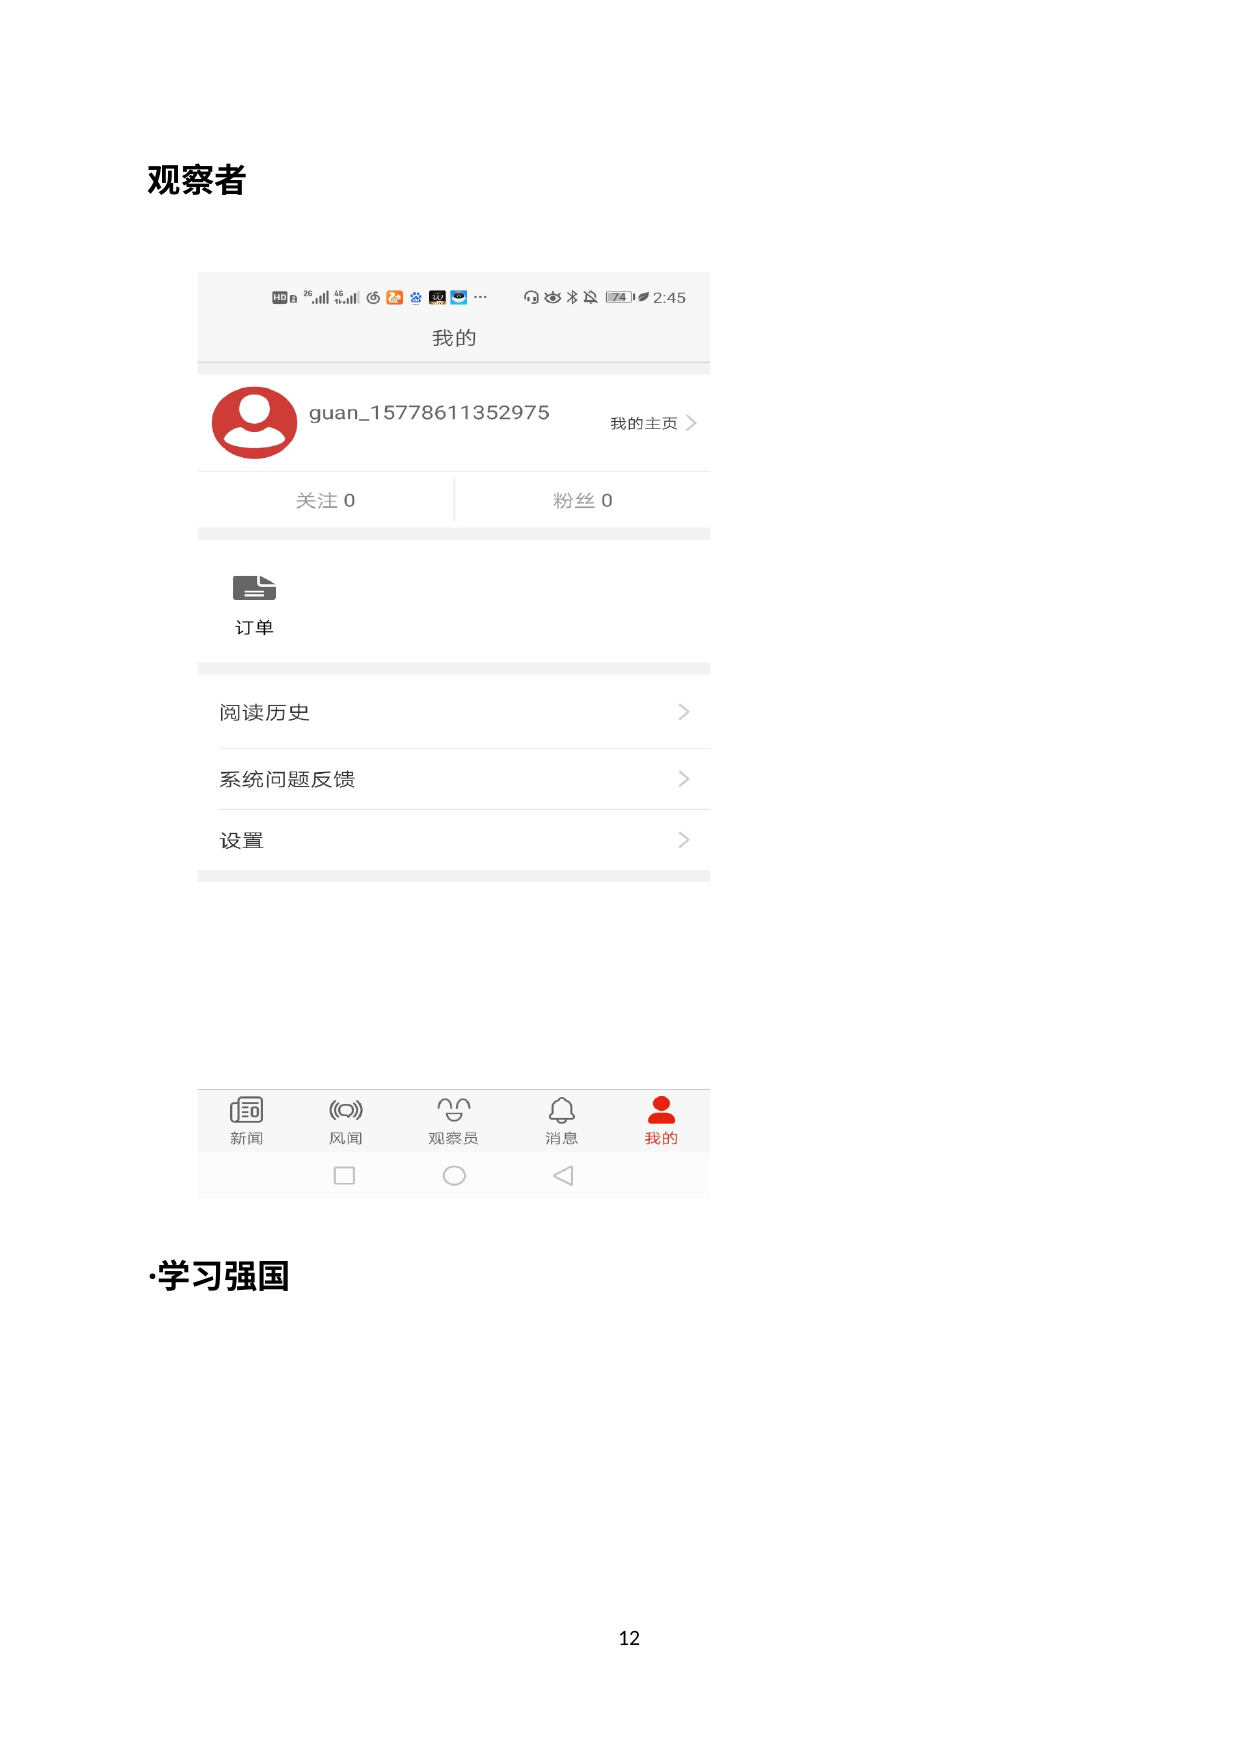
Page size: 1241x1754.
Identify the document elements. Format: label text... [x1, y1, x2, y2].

picture [197, 272, 711, 1199]
subtitle 观察者 [148, 146, 1110, 211]
text ·学习强国 [148, 1241, 1110, 1306]
